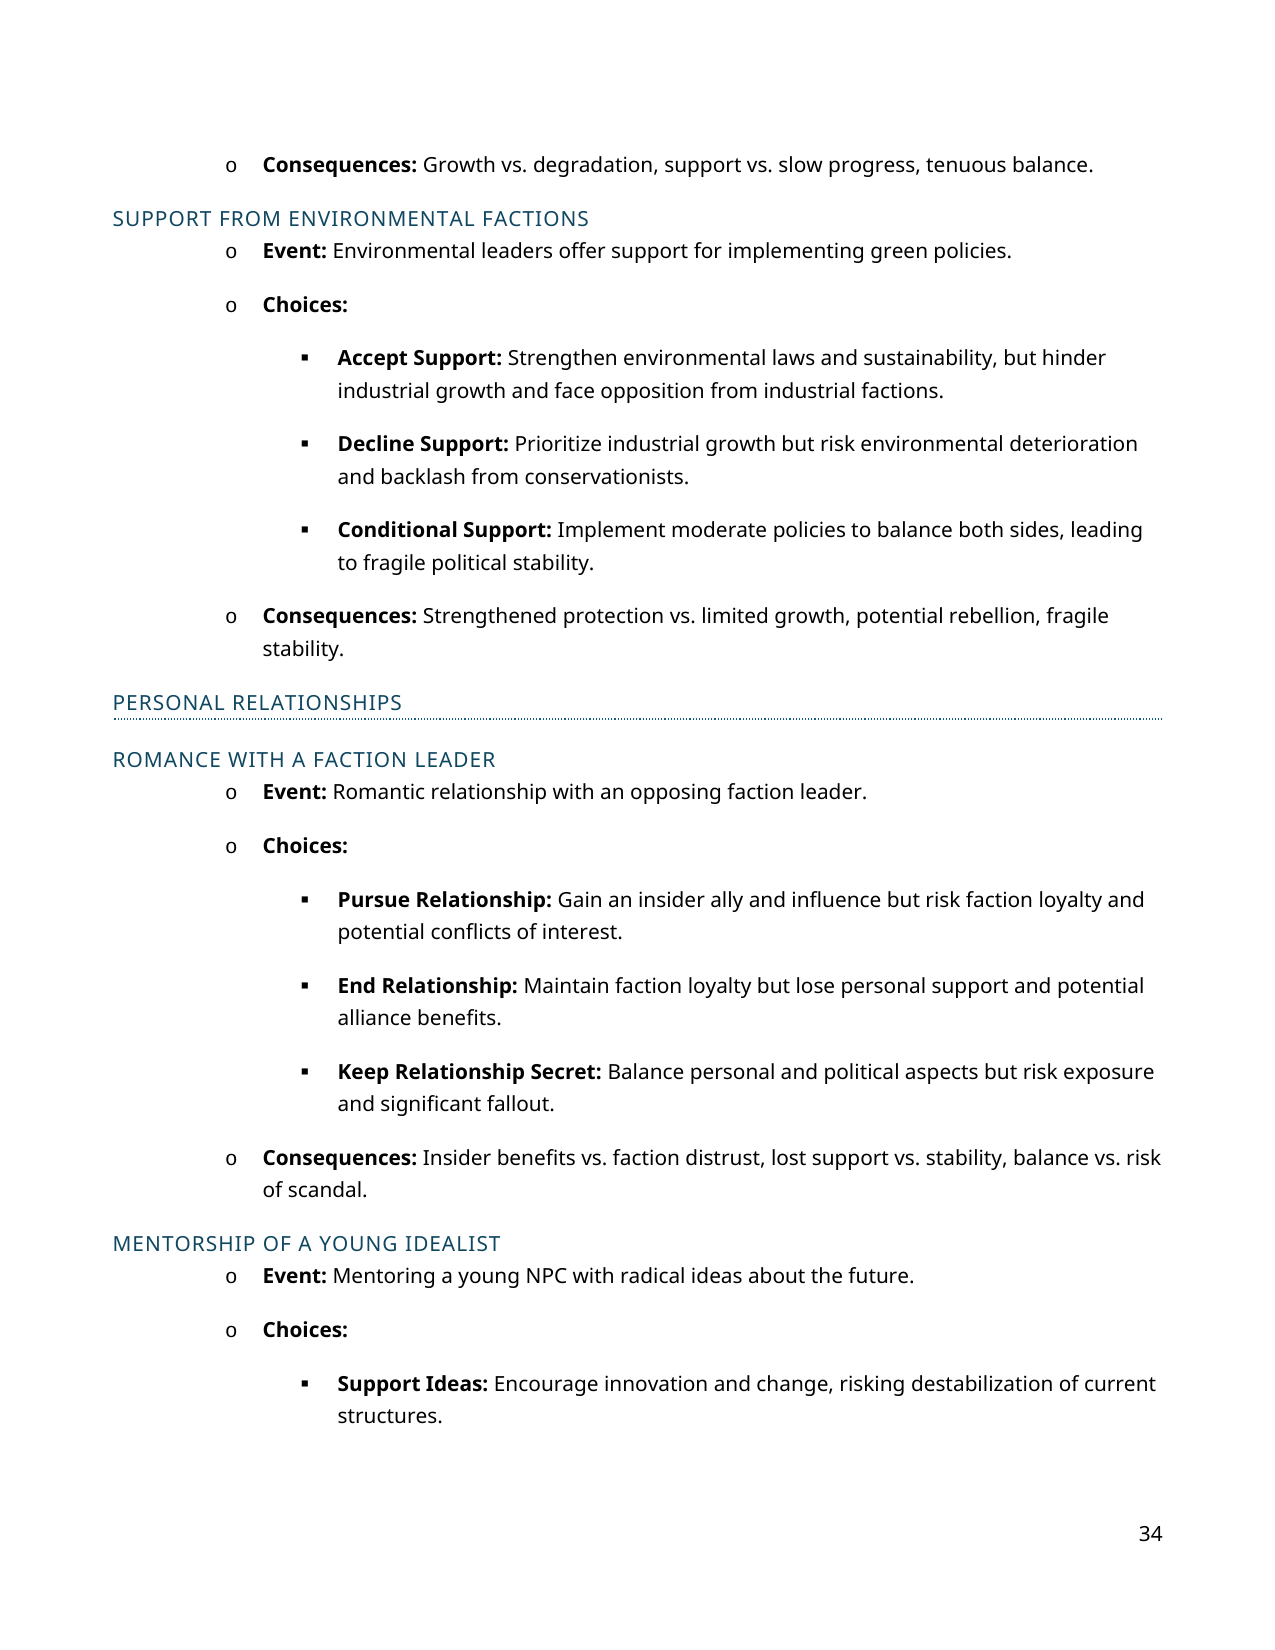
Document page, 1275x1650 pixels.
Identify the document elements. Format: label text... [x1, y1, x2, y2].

list Support Ideas: Encourage innovation and change, risking destabilization of current structures. [300, 1369, 1162, 1430]
list Consequences: Strengthened protection vs. limited growth, potential rebellion, fragile stability. [225, 602, 1162, 663]
list Pursue Relationship: Gain an insider ally and influence but risk faction loyalty and potential conflicts of interest. [300, 885, 1162, 946]
list Event: Mentoring a young NPC with radical ideas about the future. [225, 1262, 1162, 1290]
list Accept Support: Strengthen environmental laws and sustainability, but hinder industrial growth and face opposition from industrial factions. [300, 343, 1162, 404]
list End Relationship: Maintain faction loyalty but lose personal support and potential alliance benefits. [300, 971, 1162, 1032]
subtitle Mentorship of a Young Idealist [112, 1229, 1162, 1257]
list Event: Environmental leaders offer support for implementing green policies. [225, 236, 1162, 265]
list Consequences: Growth vs. degradation, support vs. slow progress, tenuous balance. [225, 150, 1162, 178]
list Conditional Support: Implement moderate policies to balance both sides, leading to fragile political stability. [300, 516, 1162, 577]
list Choices: [225, 1315, 1162, 1344]
list Event: Romantic relationship with an opposing faction leader. [225, 777, 1162, 806]
subtitle Romance with a Faction Leader [112, 745, 1162, 773]
subtitle Support from Environmental Factions [112, 204, 1162, 232]
list Choices: [225, 290, 1162, 318]
list Consequences: Insider benefits vs. faction distrust, lost support vs. stability, balance vs. risk of scandal. [225, 1143, 1162, 1204]
list Keep Relationship Secret: Balance personal and political aspects but risk exposure and significant fallout. [300, 1057, 1162, 1118]
subtitle Personal Relationships [112, 688, 1162, 720]
list Choices: [225, 831, 1162, 860]
list Decline Support: Prioritize industrial growth but risk environmental deterioration and backlash from conservationists. [300, 429, 1162, 491]
